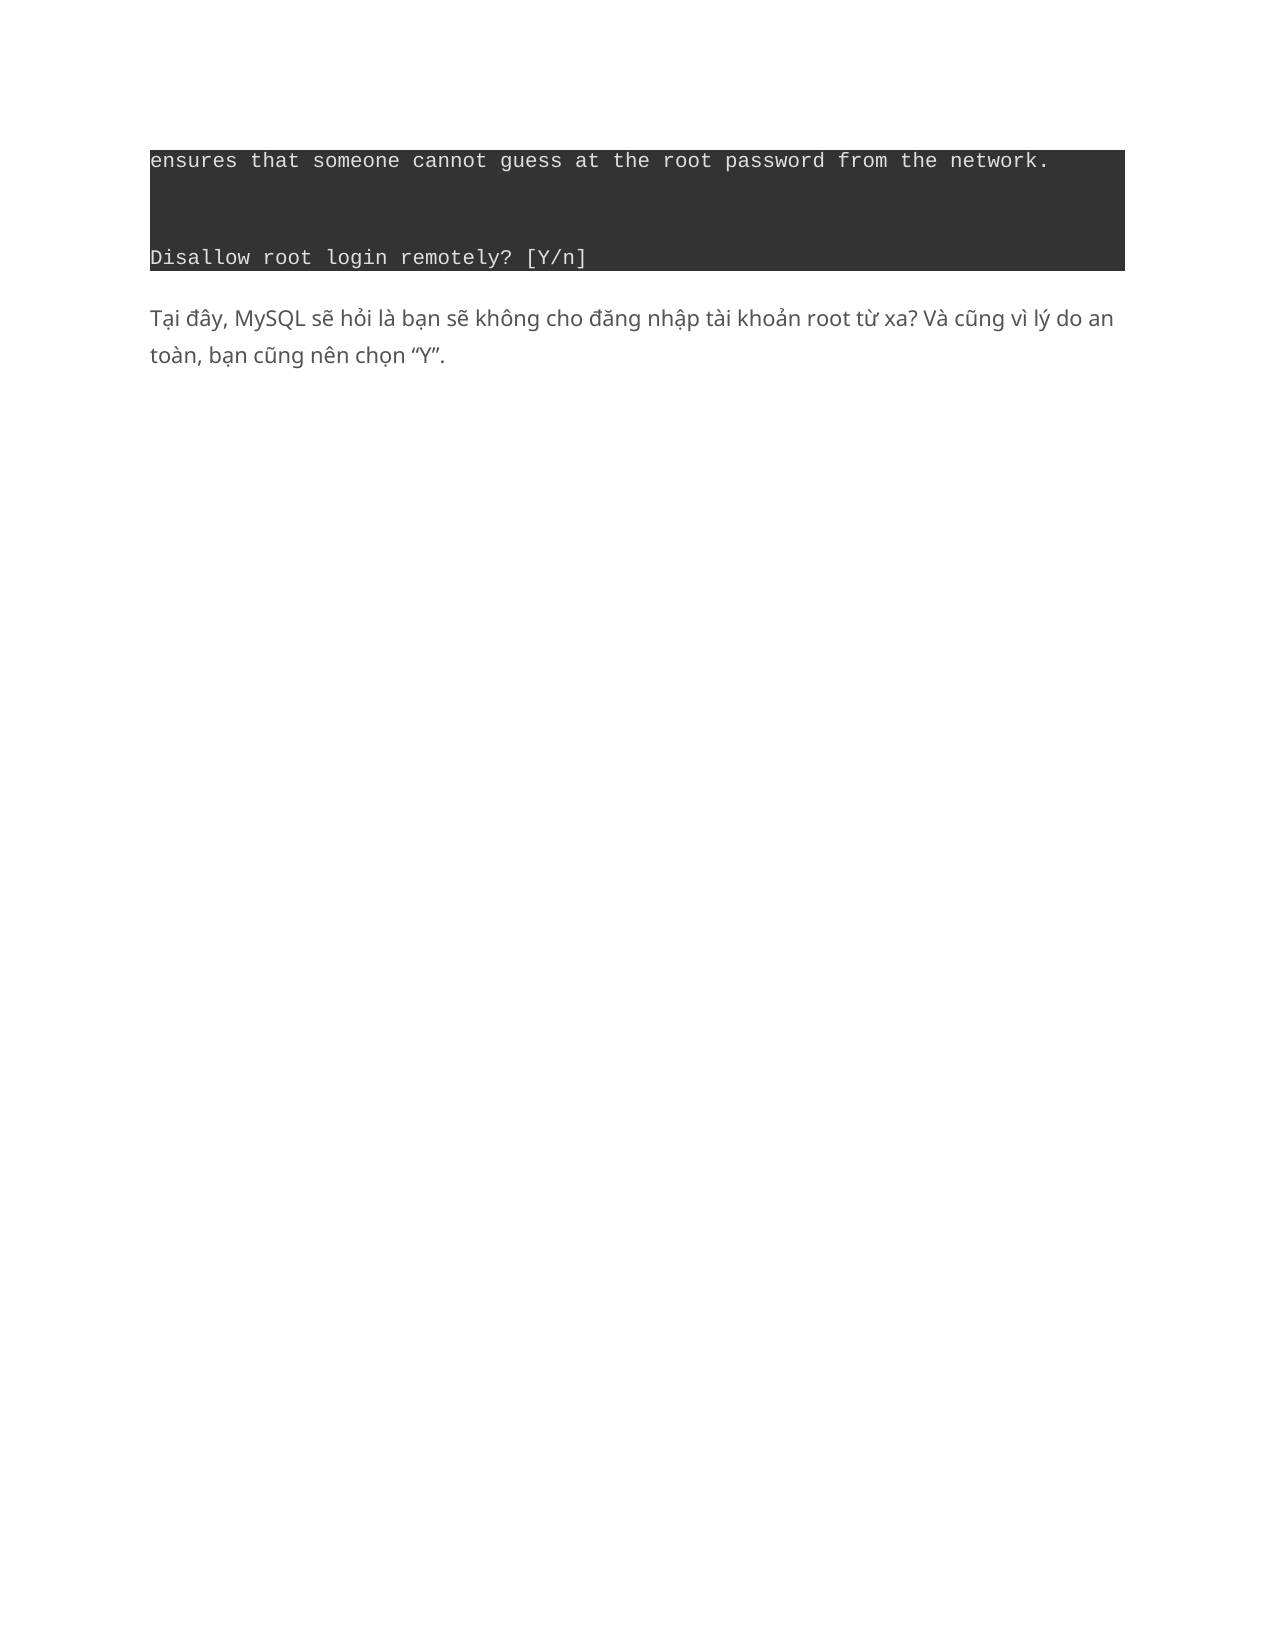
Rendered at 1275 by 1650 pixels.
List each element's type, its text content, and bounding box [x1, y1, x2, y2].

text ensures that someone cannot guess at the root password from the network. [150, 150, 1125, 174]
text Tại đây, MySQL sẽ hỏi là bạn sẽ không cho đăng nhập tài khoản root từ xa? Và cũng vì lý do an toàn, bạn cũng nên chọn “Y”. [150, 296, 1125, 370]
text Disallow root login remotely? [Y/n] [150, 247, 1125, 271]
